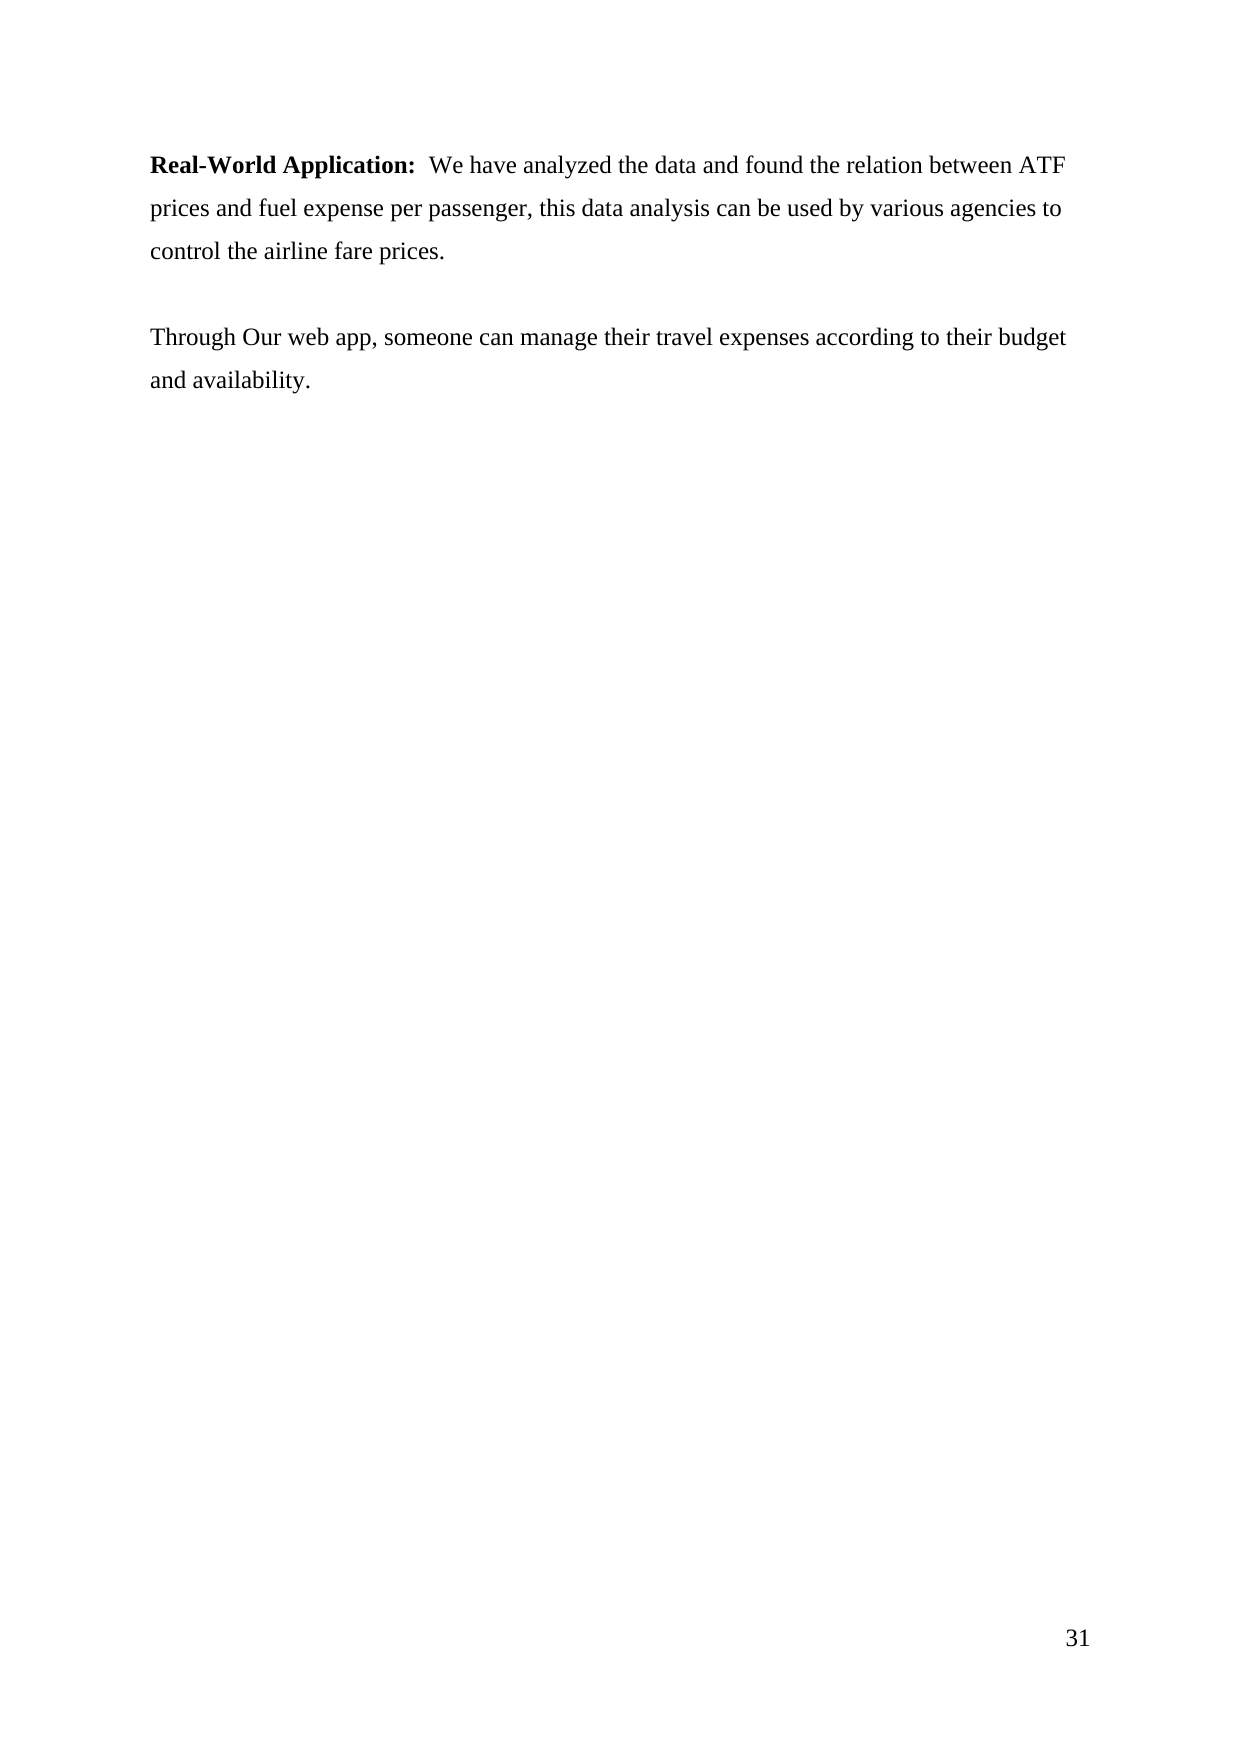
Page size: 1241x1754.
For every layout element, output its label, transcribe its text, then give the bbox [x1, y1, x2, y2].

text Real-World Application: We have analyzed the data and found the relation between ATF prices and fuel expense per passenger, this data analysis can be used by various agencies to control the airline fare prices. [150, 150, 1090, 265]
text Through Our web app, someone can manage their travel expenses according to their budget and availability. [150, 322, 1090, 394]
